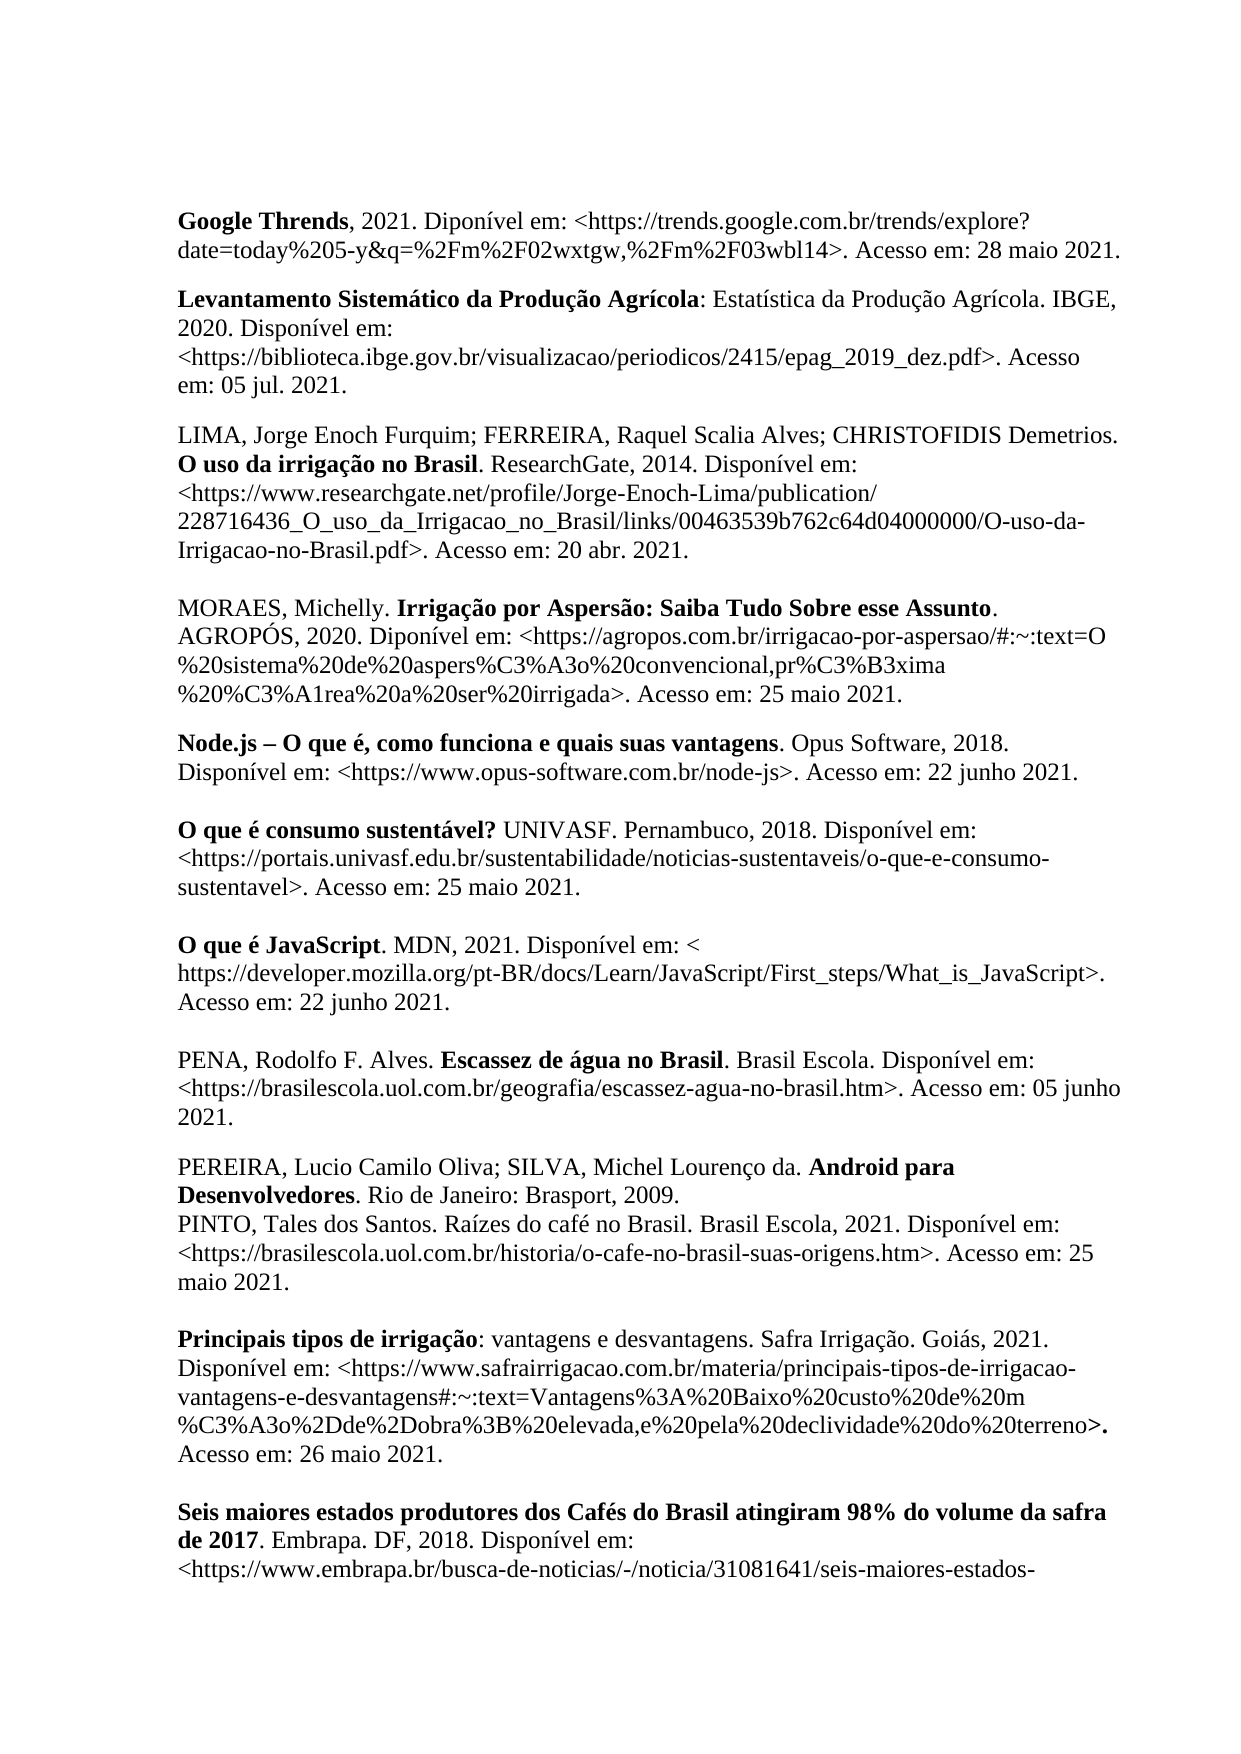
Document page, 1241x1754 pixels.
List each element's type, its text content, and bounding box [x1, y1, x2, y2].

text Google Thrends, 2021. Diponível em: <https://trends.google.com.br/trends/explore?date=today%205-y&q=%2Fm%2F02wxtgw,%2Fm%2F03wbl14>. Acesso em: 28 maio 2021. [177, 206, 1122, 263]
text O que é JavaScript. MDN, 2021. Disponível em: < https://developer.mozilla.org/pt-BR/docs/Learn/JavaScript/First_steps/What_is_JavaScript>. Acesso em: 22 junho 2021. [177, 930, 1122, 1016]
text O que é consumo sustentável? UNIVASF. Pernambuco, 2018. Disponível em: <https://portais.univasf.edu.br/sustentabilidade/noticias-sustentaveis/o-que-e-consumo-sustentavel>. Acesso em: 25 maio 2021. [177, 815, 1122, 901]
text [177, 1497, 1122, 1583]
text PENA, Rodolfo F. Alves. Escassez de água no Brasil. Brasil Escola. Disponível em: <https://brasilescola.uol.com.br/geografia/escassez-agua-no-brasil.htm>. Acesso em: 05 junho 2021. [177, 1045, 1122, 1131]
text PEREIRA, Lucio Camilo Oliva; SILVA, Michel Lourenço da. Android para Desenvolvedores. Rio de Janeiro: Brasport, 2009. [177, 1152, 1122, 1209]
text PINTO, Tales dos Santos. Raízes do café no Brasil. Brasil Escola, 2021. Disponível em: <https://brasilescola.uol.com.br/historia/o-cafe-no-brasil-suas-origens.htm>. Acesso em: 25 maio 2021. [177, 1209, 1122, 1296]
text Principais tipos de irrigação: vantagens e desvantagens. Safra Irrigação. Goiás, 2021. Disponível em: <https://www.safrairrigacao.com.br/materia/principais-tipos-de-irrigacao-vantagens-e-desvantagens#:~:text=Vantagens%3A%20Baixo%20custo%20de%20m%C3%A3o%2Dde%2Dobra%3B%20elevada,e%20pela%20declividade%20do%20terreno>. Acesso em: 26 maio 2021. [177, 1324, 1122, 1468]
text Node.js – O que é, como funciona e quais suas vantagens. Opus Software, 2018. Disponível em: <https://www.opus-software.com.br/node-js>. Acesso em: 22 junho 2021. [177, 728, 1122, 786]
text MORAES, Michelly. Irrigação por Aspersão: Saiba Tudo Sobre esse Assunto. AGROPÓS, 2020. Diponível em: <https://agropos.com.br/irrigacao-por-aspersao/#:~:text=O%20sistema%20de%20aspers%C3%A3o%20convencional,pr%C3%B3xima%20%C3%A1rea%20a%20ser%20irrigada>. Acesso em: 25 maio 2021. [177, 593, 1122, 708]
text LIMA, Jorge Enoch Furquim; FERREIRA, Raquel Scalia Alves; CHRISTOFIDIS Demetrios. O uso da irrigação no Brasil. ResearchGate, 2014. Disponível em: <https://www.researchgate.net/profile/Jorge-Enoch-Lima/publication/228716436_O_uso_da_Irrigacao_no_Brasil/links/00463539b762c64d04000000/O-uso-da-Irrigacao-no-Brasil.pdf>. Acesso em: 20 abr. 2021. [177, 420, 1122, 564]
text Levantamento Sistemático da Produção Agrícola: Estatística da Produção Agrícola. IBGE, 2020. Disponível em: <https://biblioteca.ibge.gov.br/visualizacao/periodicos/2415/epag_2019_dez.pdf>. Acesso em: 05 jul. 2021. [177, 284, 1122, 399]
